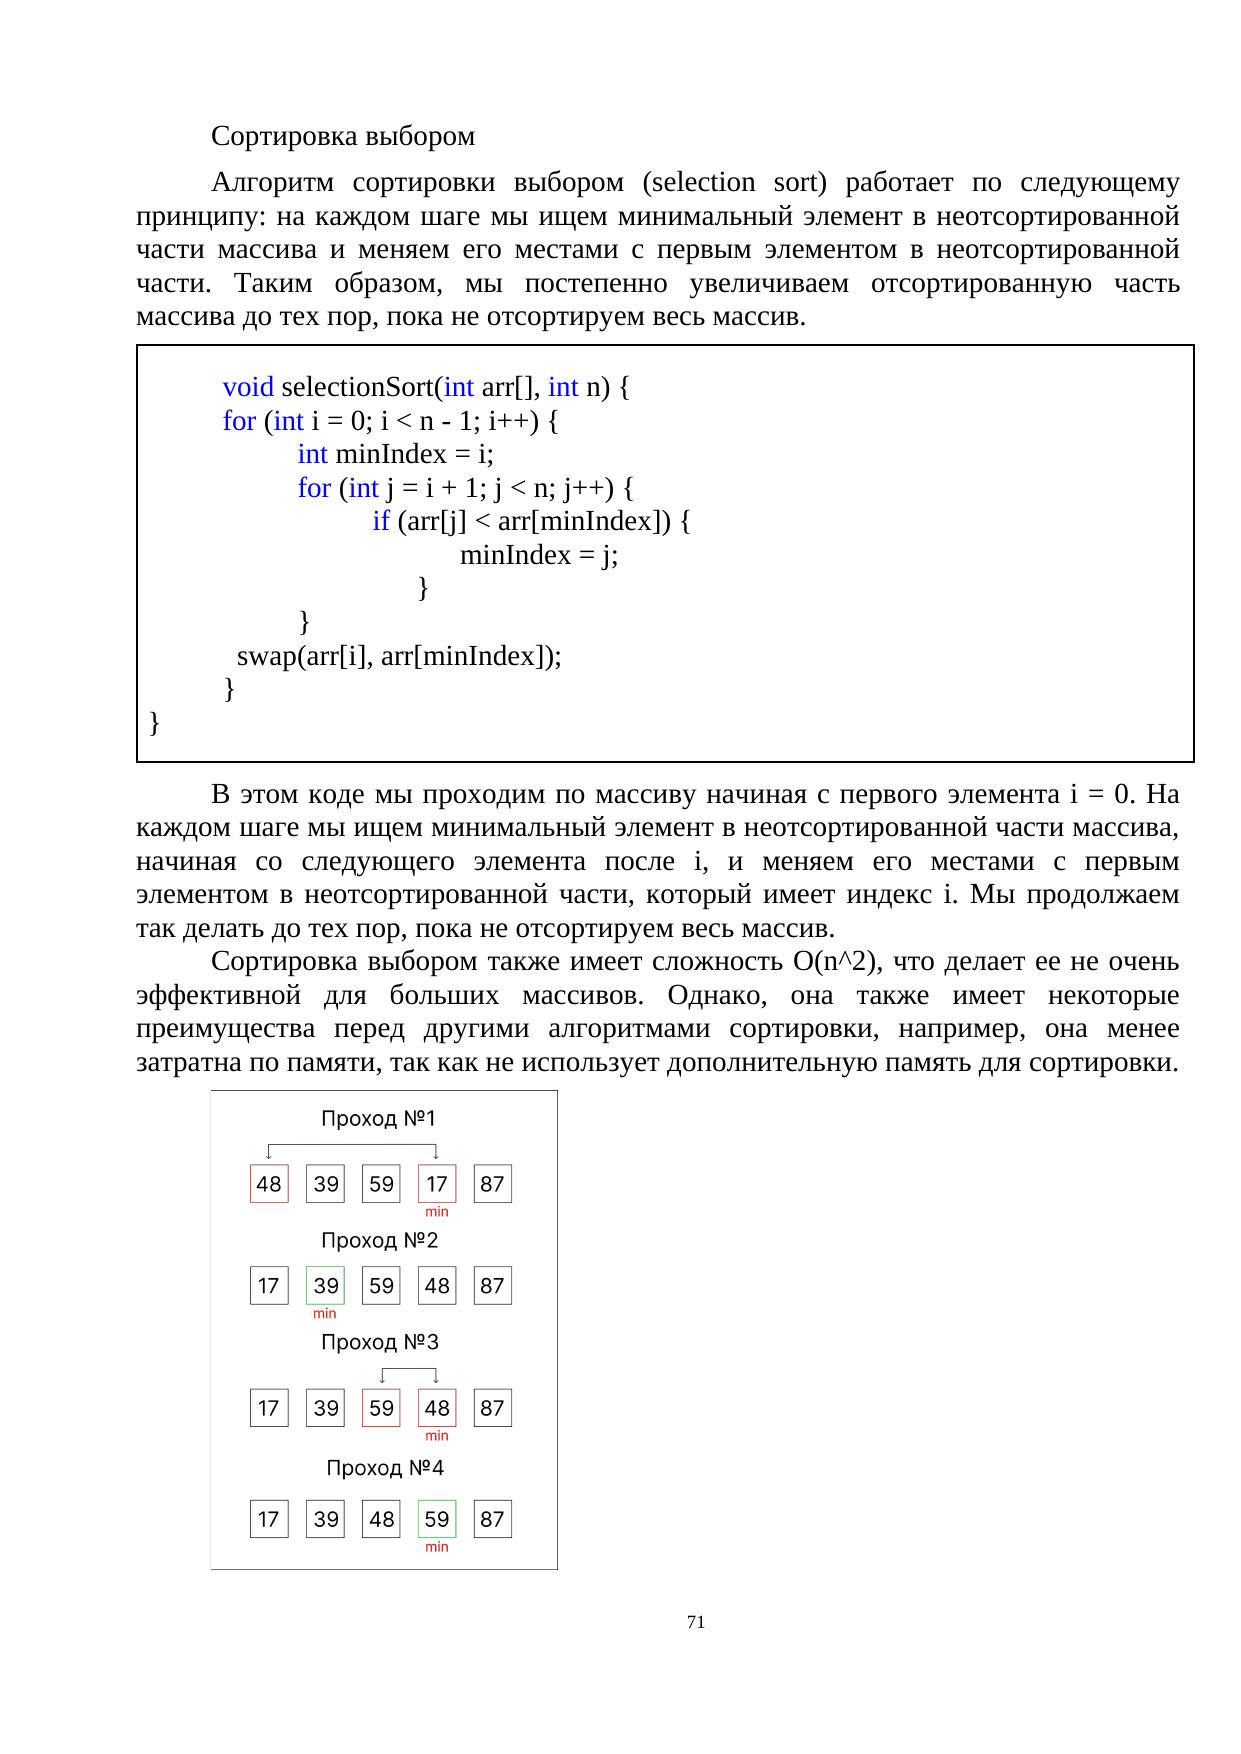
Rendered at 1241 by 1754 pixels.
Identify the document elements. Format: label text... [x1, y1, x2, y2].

text Алгоритм сортировки выбором (selection sort) работает по следующему принципу: на каждом шаге мы ищем минимальный элемент в неотсортированной части массива и меняем его местами с первым элементом в неотсортированной части. Таким образом, мы постепенно увеличиваем отсортированную часть массива до тех пор, пока не отсортируем весь массив. [136, 164, 1181, 332]
text В этом коде мы проходим по массиву начиная с первого элемента i = 0. На каждом шаге мы ищем минимальный элемент в неотсортированной части массива, начиная со следующего элемента после i, и меняем его местами с первым элементом в неотсортированной части, который имеет индекс i. Мы продолжаем так делать до тех пор, пока не отсортируем весь массив. Сортировка выбором также имеет сложность O(n^2), что делает ее не очень эффективной для больших массивов. Однако, она также имеет некоторые преимущества перед другими алгоритмами сортировки, например, она менее затратна по памяти, так как не использует дополнительную память для сортировки. [136, 776, 1181, 1078]
table_header void selectionSort(int arr[], int n) { for (int i = 0; i < n - 1; i++) { int minIndex = i; for (int j = i + 1; j < n; j++) { if (arr[j] < arr[minIndex]) { minIndex = j; } } swap(arr[i], arr[minIndex]); } } [138, 346, 1193, 761]
picture [210, 1090, 558, 1570]
text Сортировка выбором [136, 118, 1181, 152]
